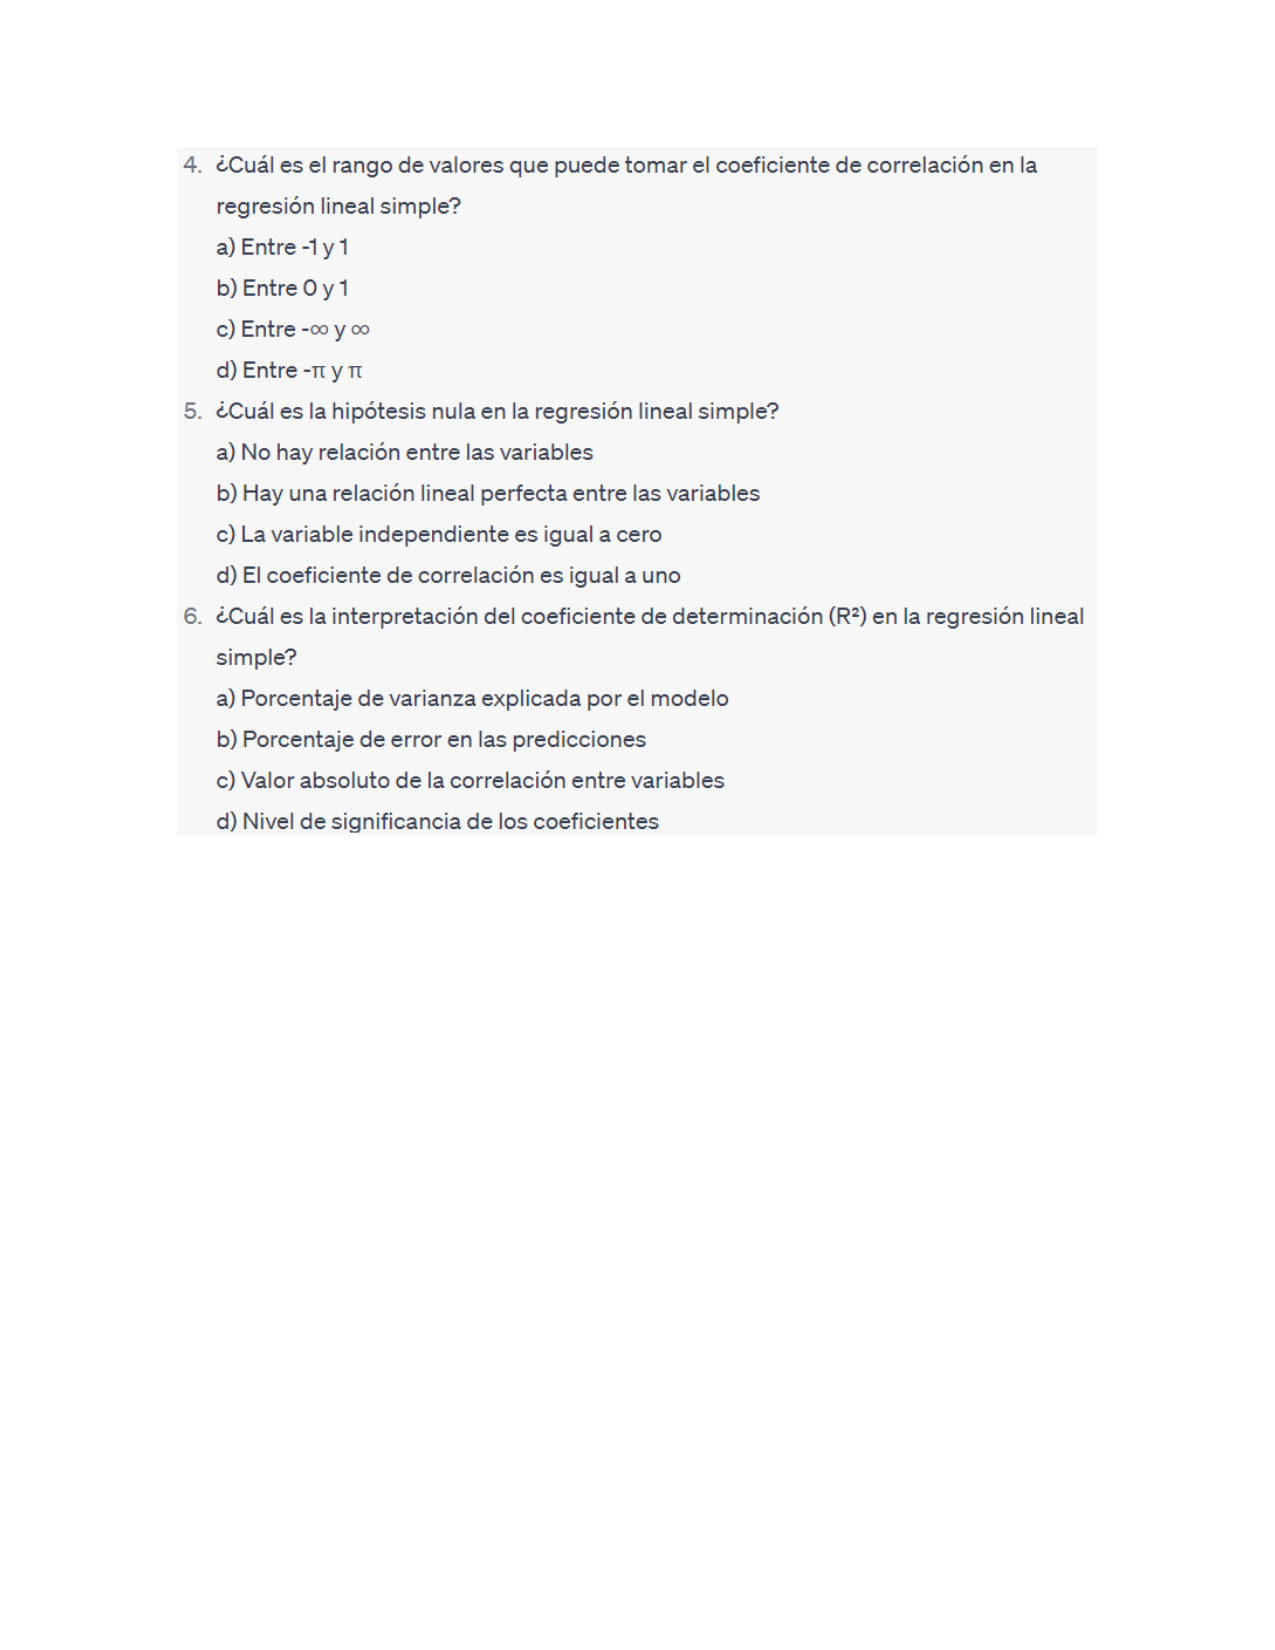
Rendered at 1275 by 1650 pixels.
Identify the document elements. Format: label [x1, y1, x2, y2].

picture [177, 147, 1098, 835]
